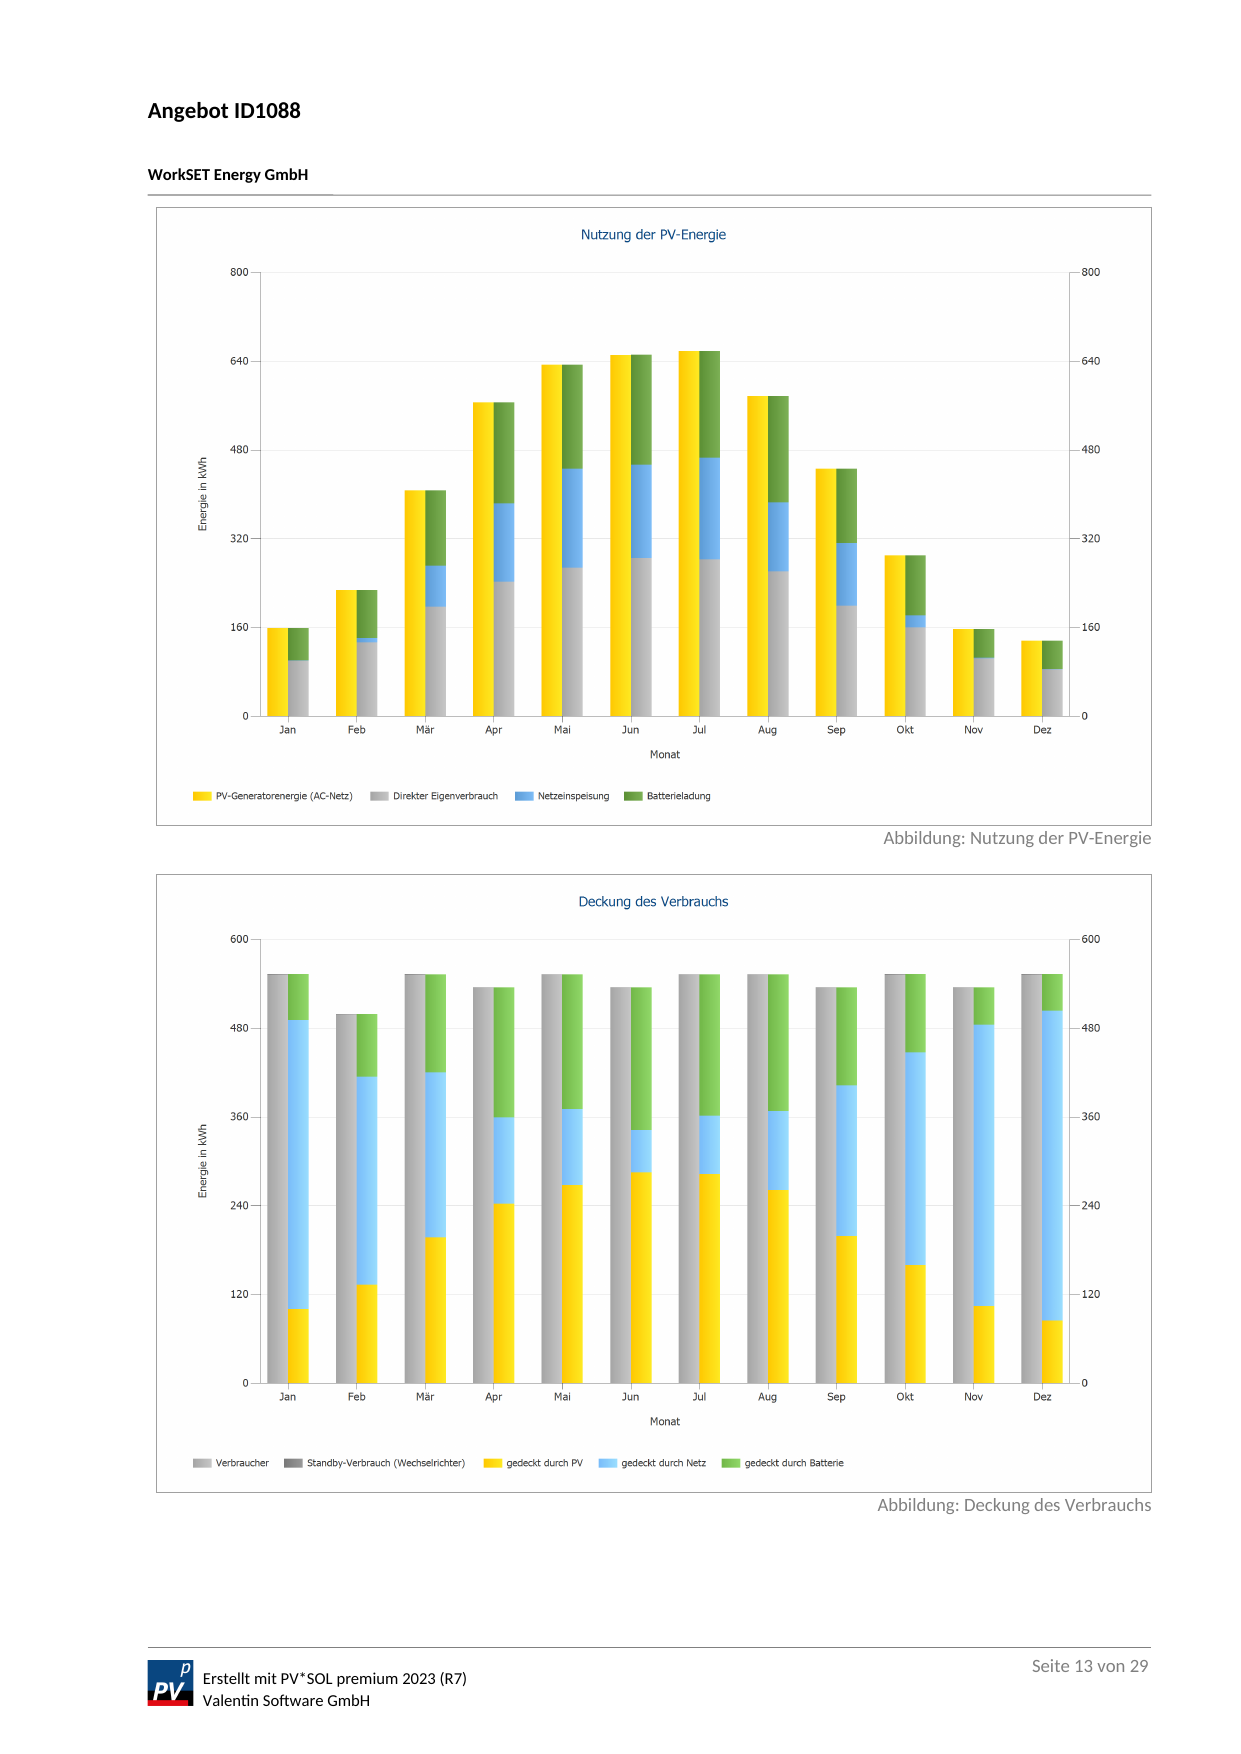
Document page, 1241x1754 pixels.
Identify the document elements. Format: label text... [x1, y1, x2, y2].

text Abbildung: Deckung des Verbrauchs [148, 1493, 1152, 1516]
text Abbildung: Nutzung der PV-Energie [148, 826, 1152, 849]
